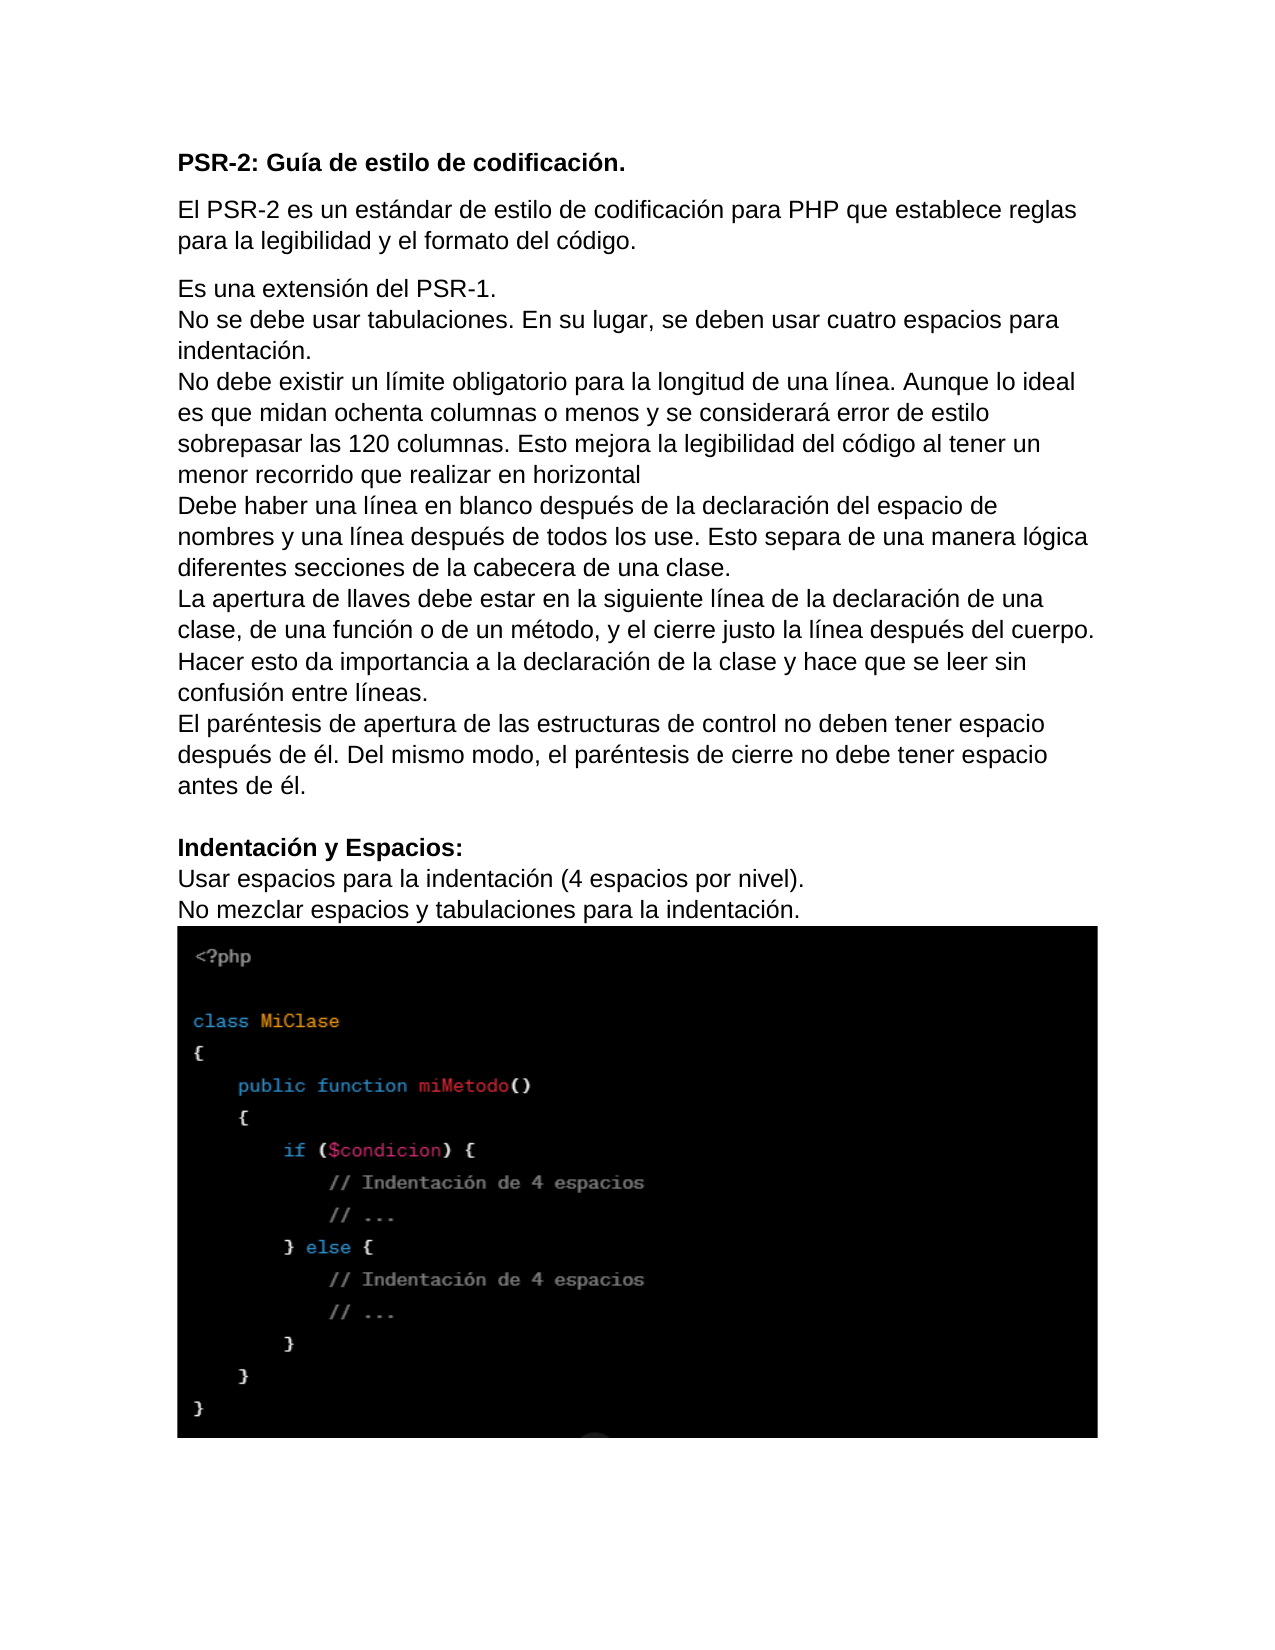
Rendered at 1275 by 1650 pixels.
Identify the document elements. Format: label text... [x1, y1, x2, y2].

text No mezclar espacios y tabulaciones para la indentación. [177, 895, 1098, 924]
text El PSR-2 es un estándar de estilo de codificación para PHP que establece reglas para la legibilidad y el formato del código. [177, 195, 1098, 255]
text Debe haber una línea en blanco después de la declaración del espacio de nombres y una línea después de todos los use. Esto separa de una manera lógica diferentes secciones de la cabecera de una clase. [177, 491, 1098, 582]
text PSR-2: Guía de estilo de codificación. [177, 148, 1098, 176]
text La apertura de llaves debe estar en la siguiente línea de la declaración de una clase, de una función o de un método, y el cierre justo la línea después del cuerpo. Hacer esto da importancia a la declaración de la clase y hace que se leer sin confusión entre líneas. [177, 584, 1098, 706]
text No debe existir un límite obligatorio para la longitud de una línea. Aunque lo ideal es que midan ochenta columnas o menos y se considerará error de estilo sobrepasar las 120 columnas. Esto mejora la legibilidad del código al tener un menor recorrido que realizar en horizontal [177, 367, 1098, 489]
text El paréntesis de apertura de las estructuras de control no deben tener espacio después de él. Del mismo modo, el paréntesis de cierre no debe tener espacio antes de él. [177, 709, 1098, 799]
text No se debe usar tabulaciones. En su lugar, se deben usar cuatro espacios para indentación. [177, 305, 1098, 365]
picture [177, 926, 1098, 1438]
text Indentación y Espacios: [177, 833, 1098, 862]
text Usar espacios para la indentación (4 espacios por nivel). [177, 864, 1098, 893]
text Es una extensión del PSR-1. [177, 274, 1098, 303]
